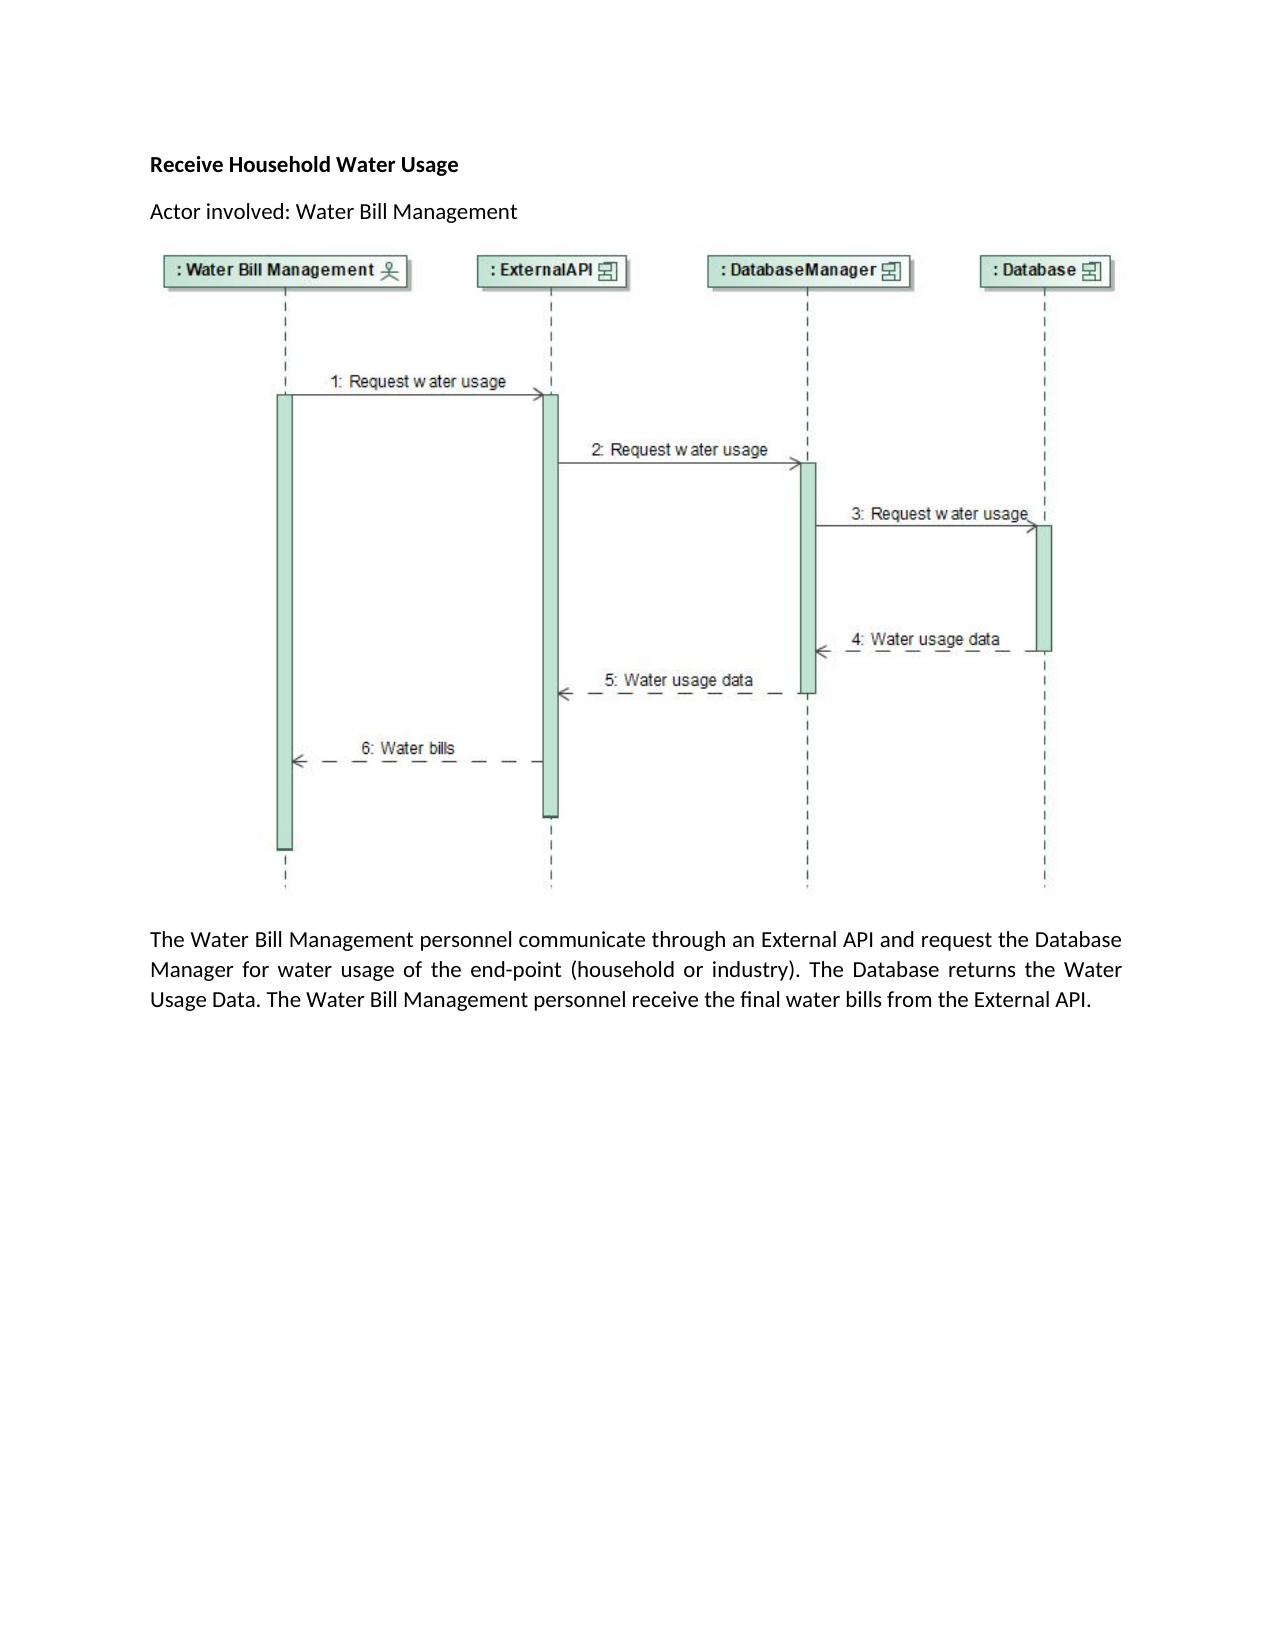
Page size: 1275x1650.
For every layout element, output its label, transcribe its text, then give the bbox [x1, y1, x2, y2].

text Actor involved: Water Bill Management [150, 197, 1125, 225]
text The Water Bill Management personnel communicate through an External API and request the Database Manager for water usage of the end-point (household or industry). The Database returns the Water Usage Data. The Water Bill Management personnel receive the final water bills from the External API. [150, 925, 1125, 1014]
picture [150, 243, 1126, 907]
text Receive Household Water Usage [150, 150, 1125, 178]
